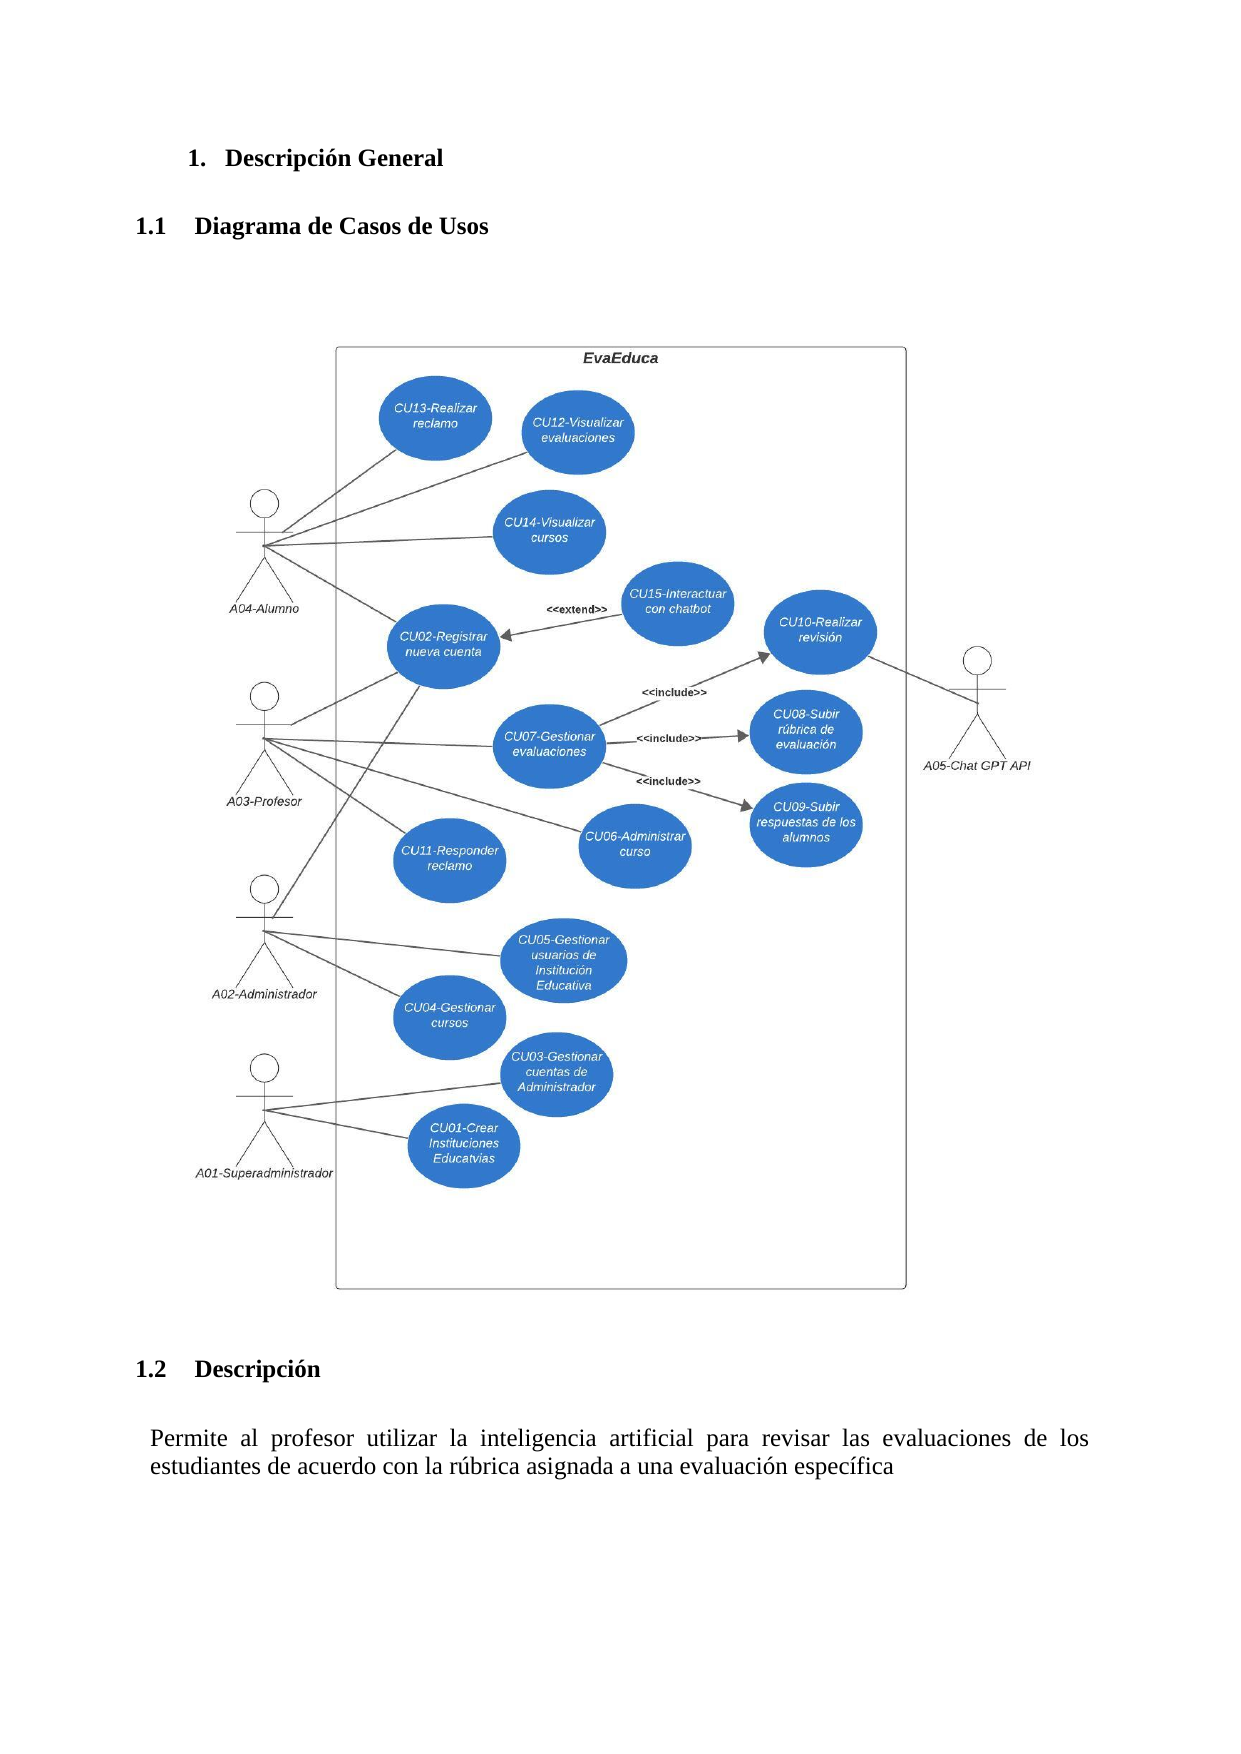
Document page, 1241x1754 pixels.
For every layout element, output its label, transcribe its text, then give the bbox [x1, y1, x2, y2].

subtitle Descripción [135, 1354, 1090, 1383]
text Permite al profesor utilizar la inteligencia artificial para revisar las evaluaciones de los estudiantes de acuerdo con la rúbrica asignada a una evaluación específica [150, 1423, 1090, 1480]
subtitle Descripción General [187, 143, 1090, 171]
picture [150, 318, 1091, 1317]
subtitle Diagrama de Casos de Usos [135, 211, 1090, 239]
